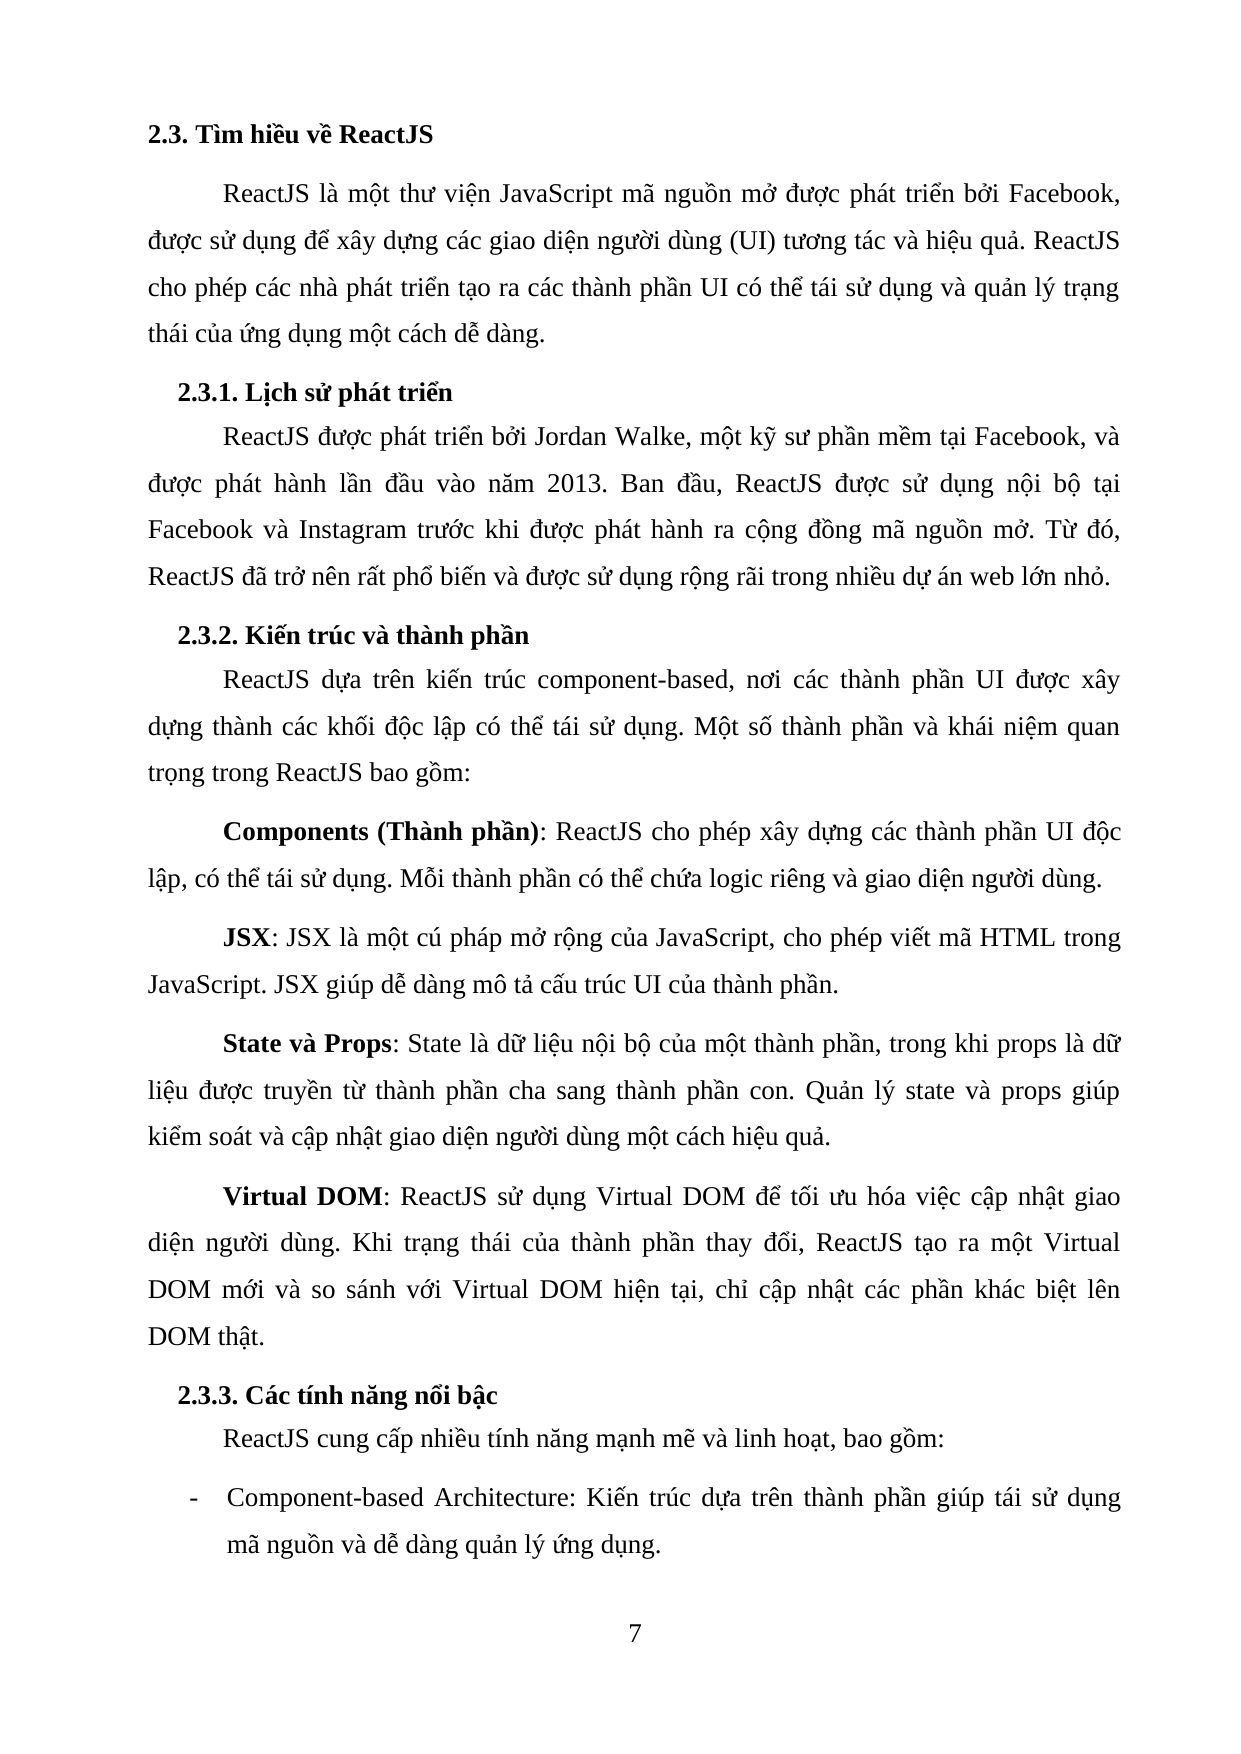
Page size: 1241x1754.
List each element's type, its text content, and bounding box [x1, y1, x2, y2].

text ReactJS cung cấp nhiều tính năng mạnh mẽ và linh hoạt, bao gồm: [148, 1422, 1122, 1453]
text ReactJS dựa trên kiến trúc component-based, nơi các thành phần UI được xây dựng thành các khối độc lập có thể tái sử dụng. Một số thành phần và khái niệm quan trọng trong ReactJS bao gồm: [148, 663, 1122, 787]
text ReactJS là một thư viện JavaScript mã nguồn mở được phát triển bởi Facebook, được sử dụng để xây dựng các giao diện người dùng (UI) tương tác và hiệu quả. ReactJS cho phép các nhà phát triển tạo ra các thành phần UI có thể tái sử dụng và quản lý trạng thái của ứng dụng một cách dễ dàng. [148, 177, 1122, 348]
text State và Props: State là dữ liệu nội bộ của một thành phần, trong khi props là dữ liệu được truyền từ thành phần cha sang thành phần con. Quản lý state và props giúp kiểm soát và cập nhật giao diện người dùng một cách hiệu quả. [148, 1027, 1122, 1152]
subtitle Các tính năng nổi bậc [177, 1379, 1122, 1410]
text ReactJS được phát triển bởi Jordan Walke, một kỹ sư phần mềm tại Facebook, và được phát hành lần đầu vào năm 2013. Ban đầu, ReactJS được sử dụng nội bộ tại Facebook và Instagram trước khi được phát hành ra cộng đồng mã nguồn mở. Từ đó, ReactJS đã trở nên rất phổ biến và được sử dụng rộng rãi trong nhiều dự án web lớn nhỏ. [148, 420, 1122, 591]
subtitle Kiến trúc và thành phần [177, 619, 1122, 650]
list Component-based Architecture: Kiến trúc dựa trên thành phần giúp tái sử dụng mã nguồn và dễ dàng quản lý ứng dụng. [189, 1482, 1122, 1559]
text Components (Thành phần): ReactJS cho phép xây dựng các thành phần UI độc lập, có thể tái sử dụng. Mỗi thành phần có thể chứa logic riêng và giao diện người dùng. [148, 815, 1122, 893]
text JSX: JSX là một cú pháp mở rộng của JavaScript, cho phép viết mã HTML trong JavaScript. JSX giúp dễ dàng mô tả cấu trúc UI của thành phần. [148, 921, 1122, 999]
text Virtual DOM: ReactJS sử dụng Virtual DOM để tối ưu hóa việc cập nhật giao diện người dùng. Khi trạng thái của thành phần thay đổi, ReactJS tạo ra một Virtual DOM mới và so sánh với Virtual DOM hiện tại, chỉ cập nhật các phần khác biệt lên DOM thật. [148, 1179, 1122, 1351]
subtitle Lịch sử phát triển [177, 376, 1122, 408]
subtitle Tìm hiều về ReactJS [148, 118, 1122, 149]
